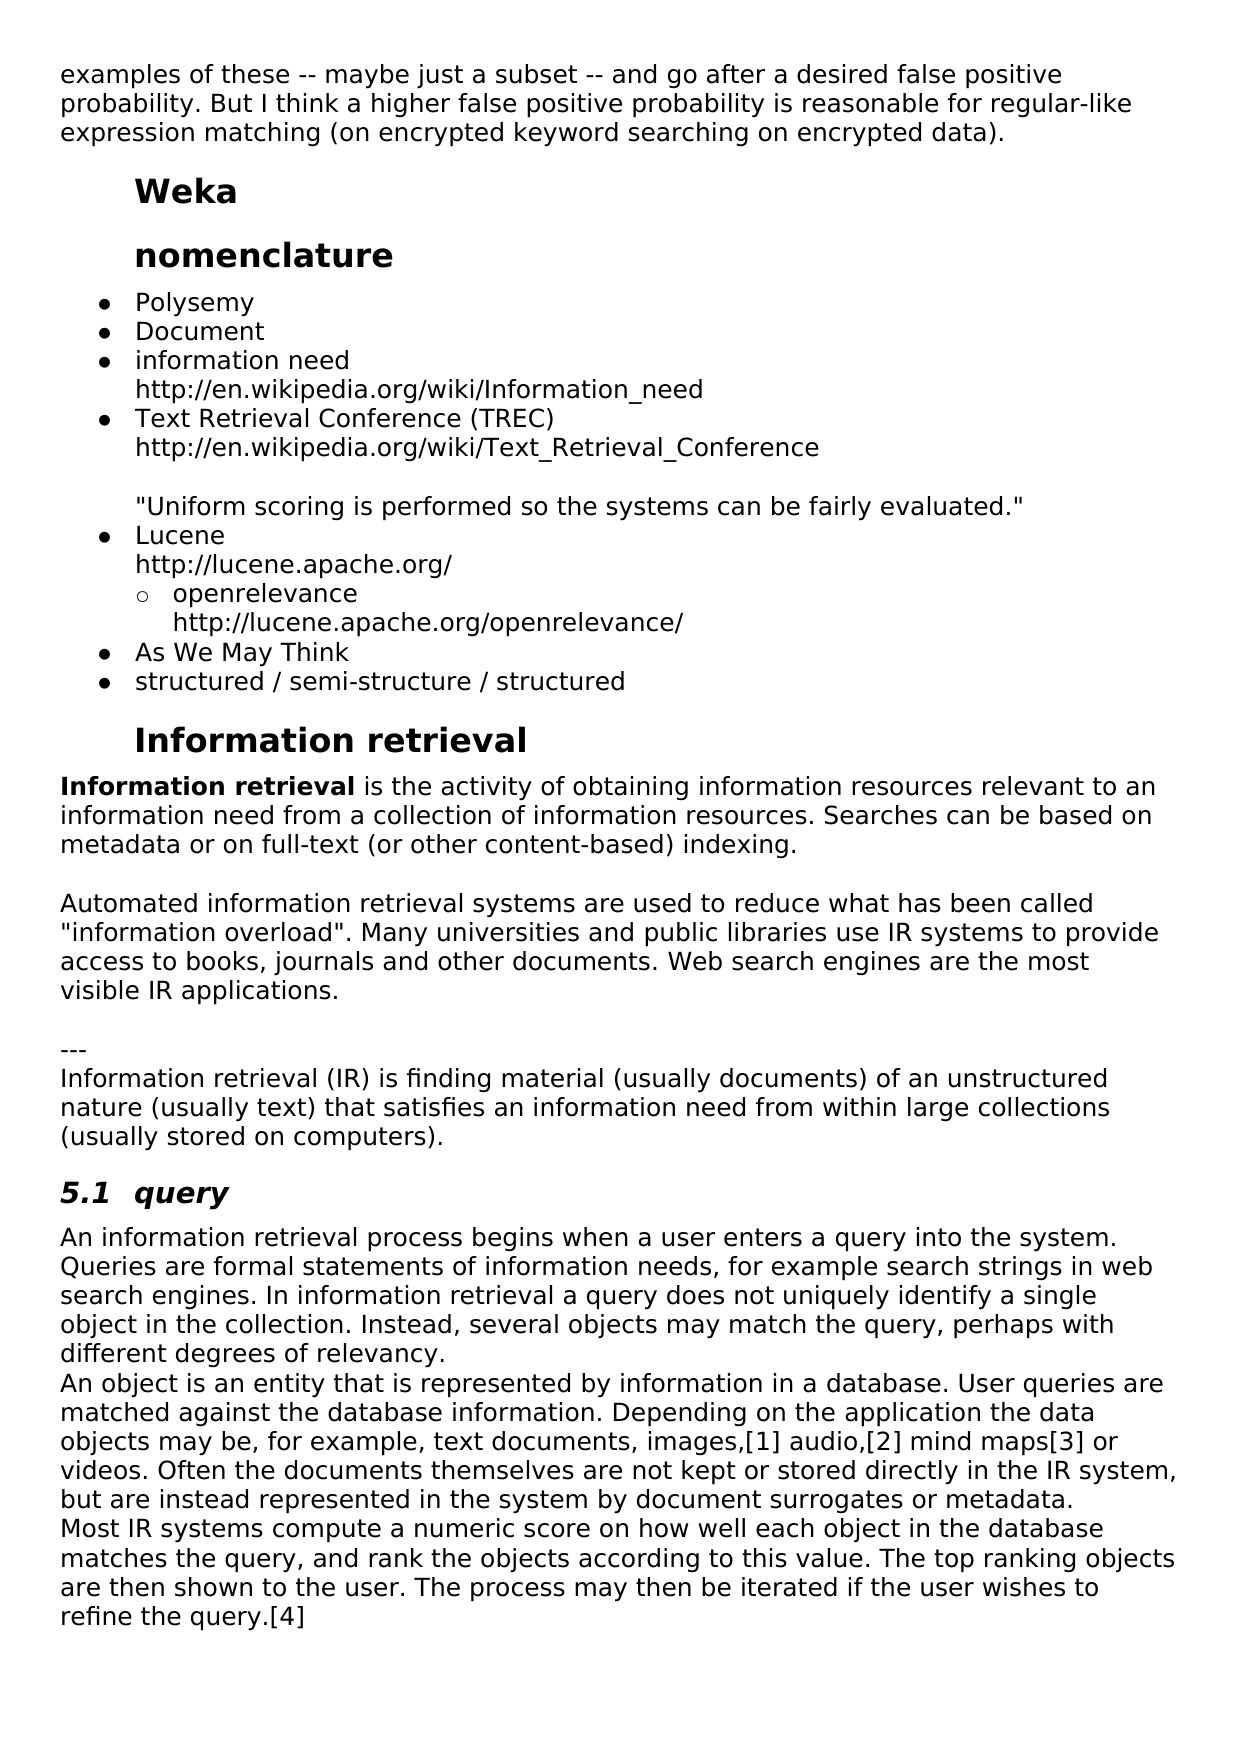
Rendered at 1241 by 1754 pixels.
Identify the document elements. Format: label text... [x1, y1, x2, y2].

subtitle Weka [60, 172, 1180, 211]
list Document [97, 317, 1180, 346]
list information need [97, 346, 1180, 375]
list As We May Think [97, 638, 1180, 667]
list Lucene [97, 521, 1180, 550]
subtitle Information retrieval [60, 721, 1180, 760]
text Automated information retrieval systems are used to reduce what has been called "information overload". Many universities and public libraries use IR systems to provide access to books, journals and other documents. Web search engines are the most visible IR applications. [60, 889, 1180, 1006]
text "Uniform scoring is performed so the systems can be fairly evaluated." [135, 492, 1180, 521]
text An information retrieval process begins when a user enters a query into the system. Queries are formal statements of information needs, for example search strings in web search engines. In information retrieval a query does not uniquely identify a single object in the collection. Instead, several objects may match the query, perhaps with different degrees of relevancy. [60, 1223, 1180, 1369]
subtitle query [60, 1177, 1180, 1211]
list structured / semi-structure / structured [97, 667, 1180, 696]
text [60, 60, 1180, 147]
text Information retrieval is the activity of obtaining information resources relevant to an information need from a collection of information resources. Searches can be based on metadata or on full-text (or other content-based) indexing. [60, 772, 1180, 860]
text Most IR systems compute a numeric score on how well each object in the database matches the query, and rank the objects according to this value. The top ranking objects are then shown to the user. The process may then be iterated if the user wishes to refine the query.[4] [60, 1515, 1180, 1631]
text An object is an entity that is represented by information in a database. User queries are matched against the database information. Depending on the application the data objects may be, for example, text documents, images,[1] audio,[2] mind maps[3] or videos. Often the documents themselves are not kept or stored directly in the IR system, but are instead represented in the system by document surrogates or metadata. [60, 1369, 1180, 1515]
list Polysemy [97, 288, 1180, 317]
text http://lucene.apache.org/openrelevance/ [172, 608, 1180, 638]
text http://lucene.apache.org/ [135, 550, 1180, 579]
text --- [60, 1035, 1180, 1064]
text http://en.wikipedia.org/wiki/Information_need [135, 375, 1180, 404]
subtitle nomenclature [60, 236, 1180, 275]
list Text Retrieval Conference (TREC) [97, 404, 1180, 433]
text http://en.wikipedia.org/wiki/Text_Retrieval_Conference [135, 433, 1180, 463]
text Information retrieval (IR) is ﬁnding material (usually documents) of an unstructured nature (usually text) that satisﬁes an information need from within large collections (usually stored on computers). [60, 1064, 1180, 1152]
list openrelevance [135, 579, 1180, 608]
